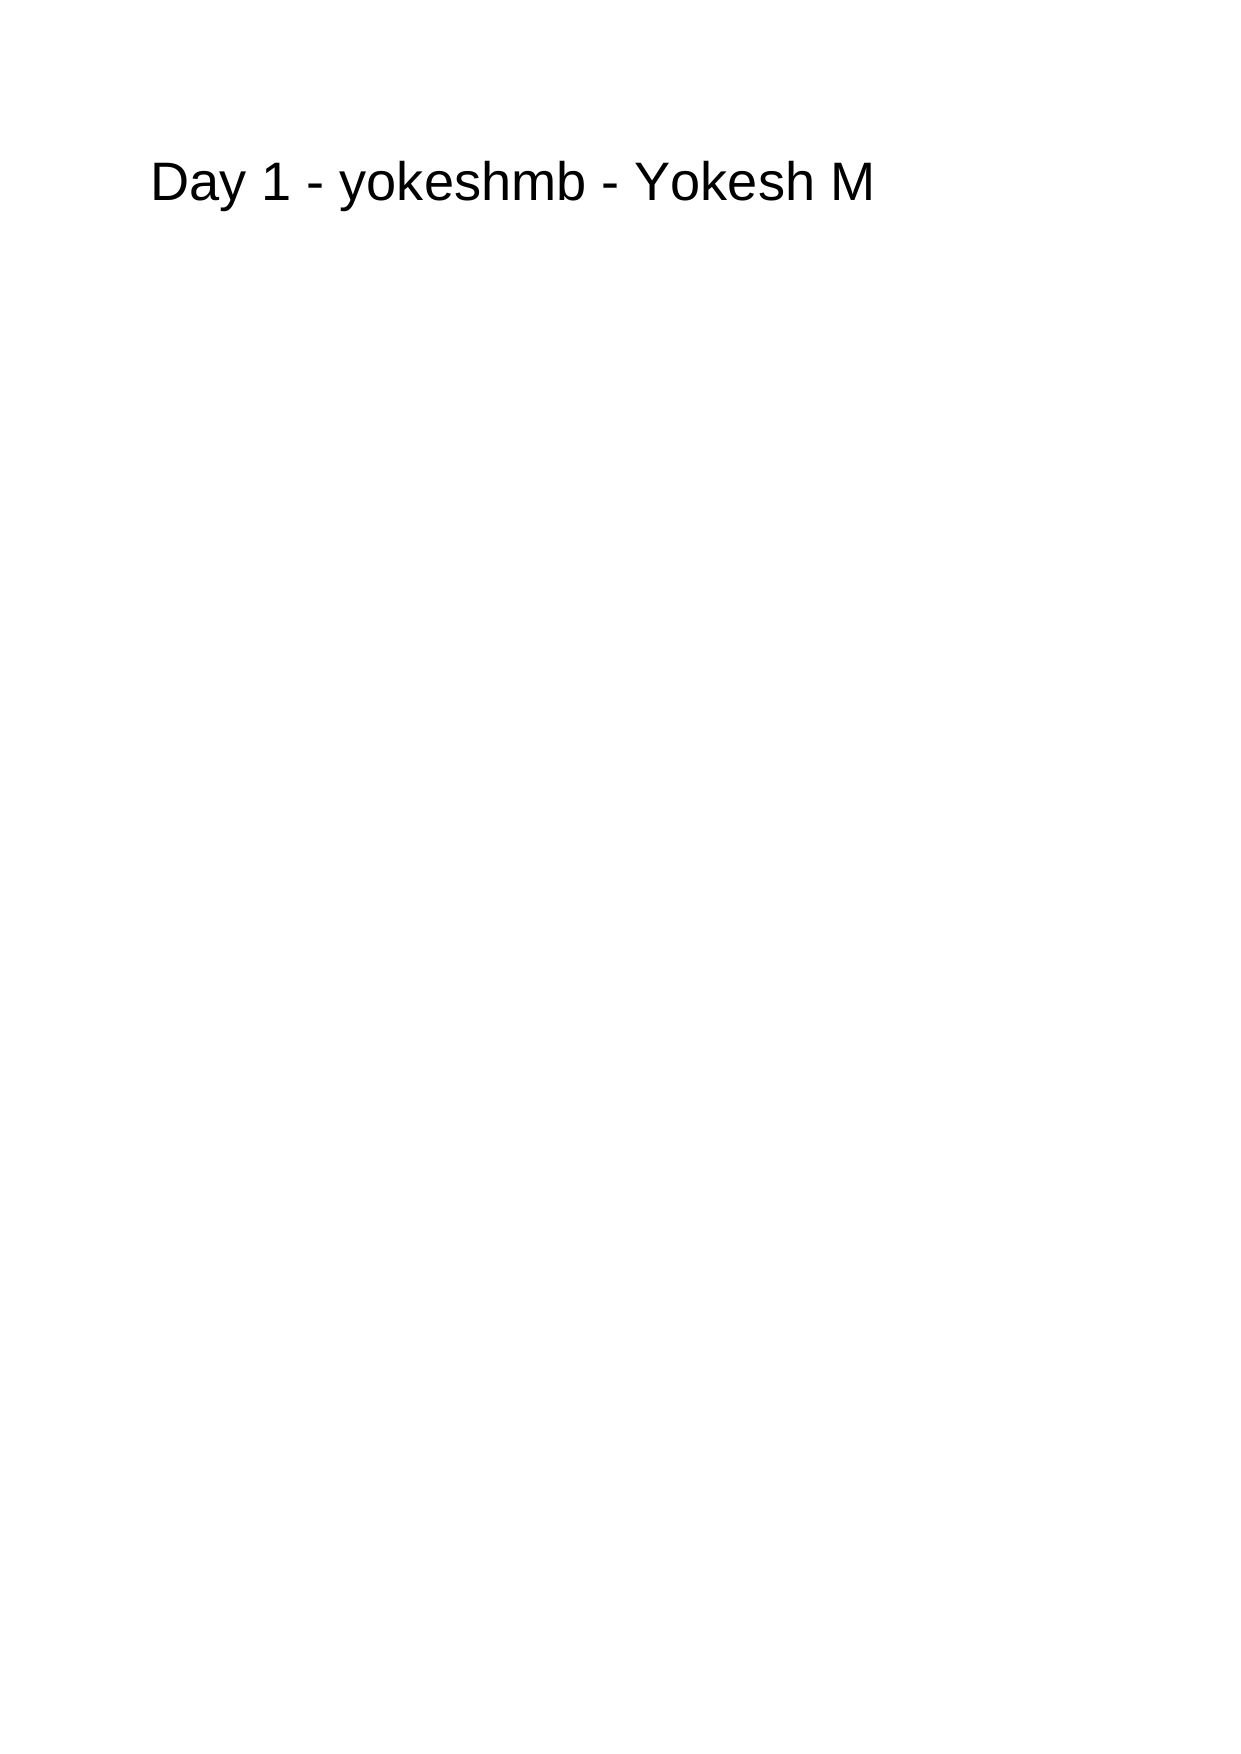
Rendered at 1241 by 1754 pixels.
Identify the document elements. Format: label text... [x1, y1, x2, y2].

title Day 1 - yokeshmb - Yokesh M [150, 150, 1090, 212]
